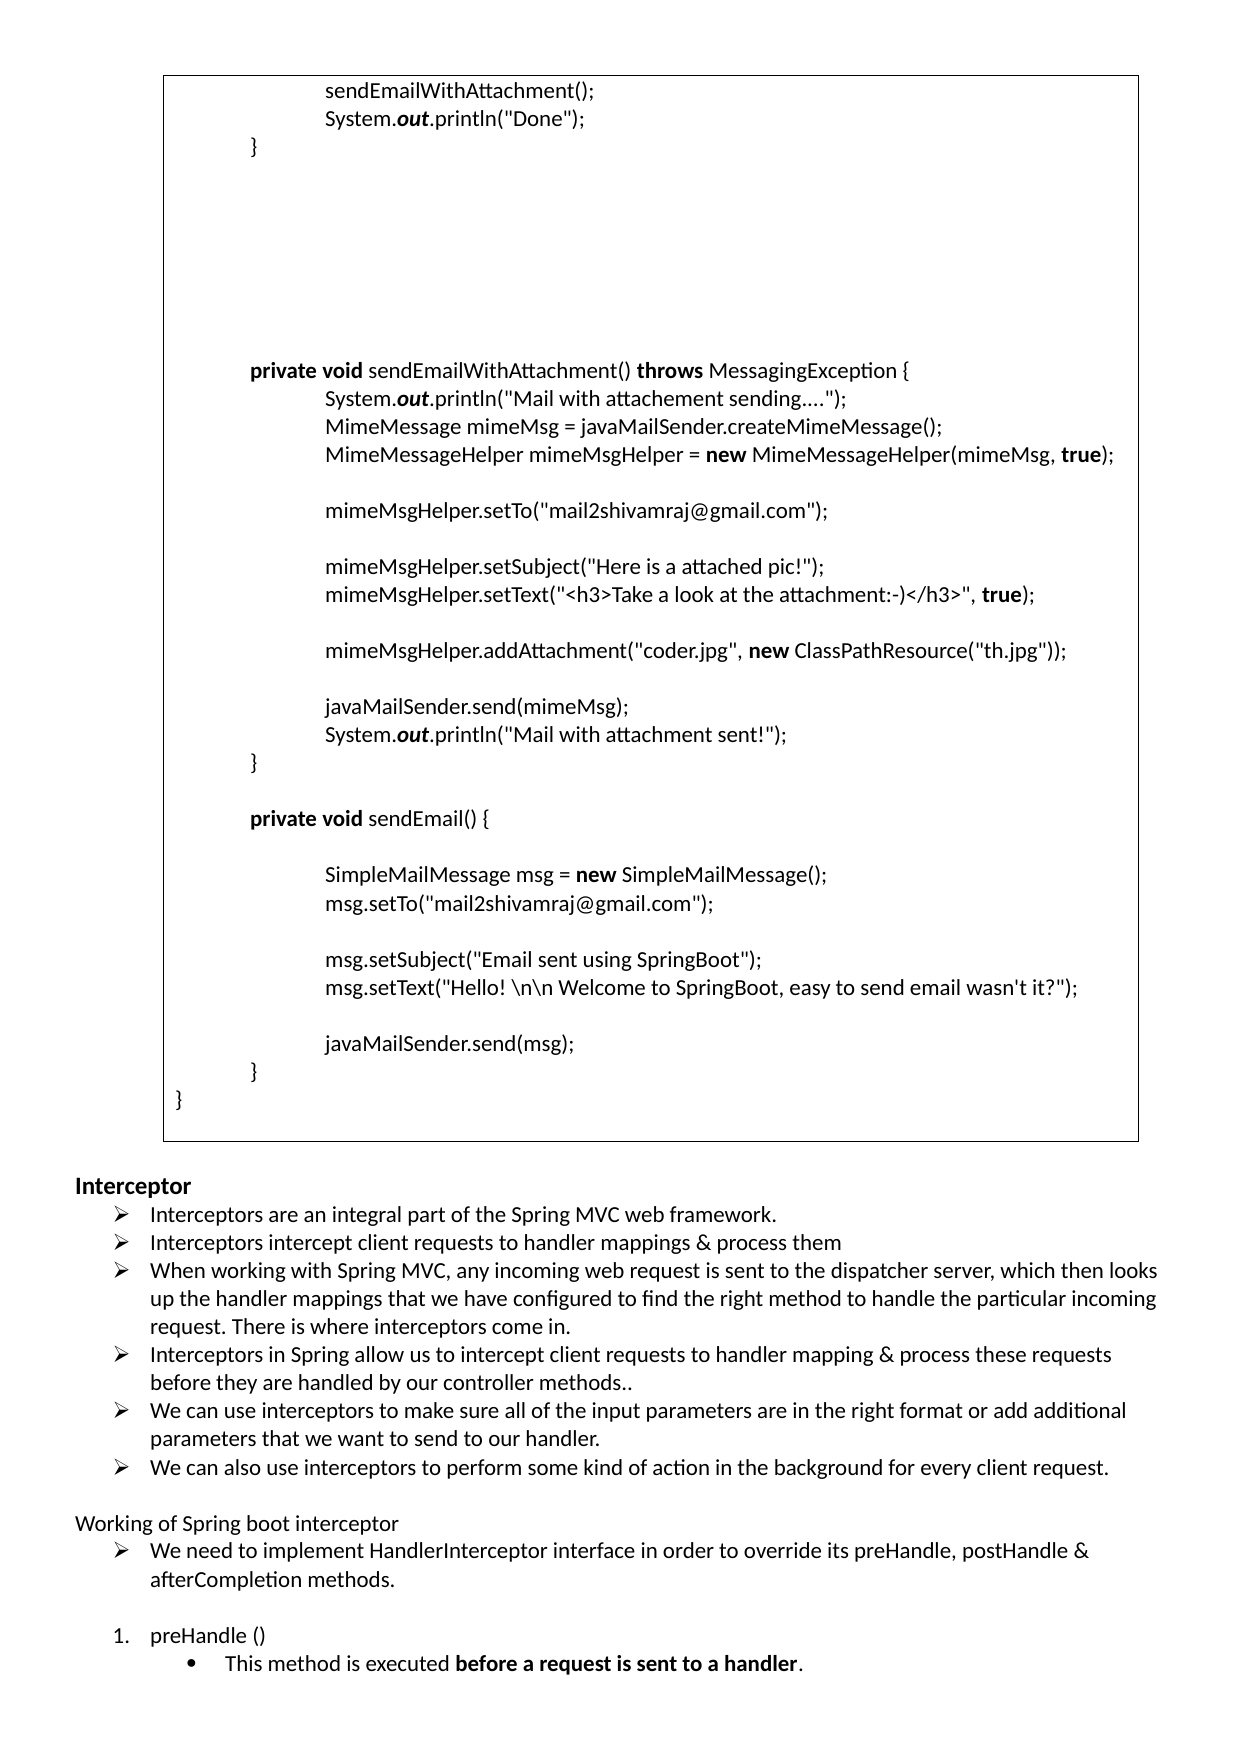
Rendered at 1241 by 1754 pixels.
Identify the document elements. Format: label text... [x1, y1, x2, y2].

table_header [164, 76, 1138, 1141]
list We can use interceptors to make sure all of the input parameters are in the right format or add additional parameters that we want to send to our handler. [112, 1397, 1165, 1453]
list preHandle () [112, 1621, 1165, 1649]
list We need to implement HandlerInterceptor interface in order to override its preHandle, postHandle & afterCompletion methods. [112, 1537, 1165, 1593]
list Interceptors are an integral part of the Spring MVC web framework. [112, 1200, 1165, 1228]
list Interceptors intercept client requests to handler mappings & process them [112, 1228, 1165, 1256]
text Interceptor [75, 1170, 1165, 1200]
text Working of Spring boot interceptor [75, 1509, 1165, 1537]
list We can also use interceptors to perform some kind of action in the background for every client request. [112, 1453, 1165, 1481]
list This method is executed before a request is sent to a handler. [187, 1649, 1165, 1677]
list Interceptors in Spring allow us to intercept client requests to handler mapping & process these requests before they are handled by our controller methods.. [112, 1341, 1165, 1397]
list When working with Spring MVC, any incoming web request is sent to the dispatcher server, which then looks up the handler mappings that we have configured to find the right method to handle the particular incoming request. There is where interceptors come in. [112, 1256, 1165, 1341]
